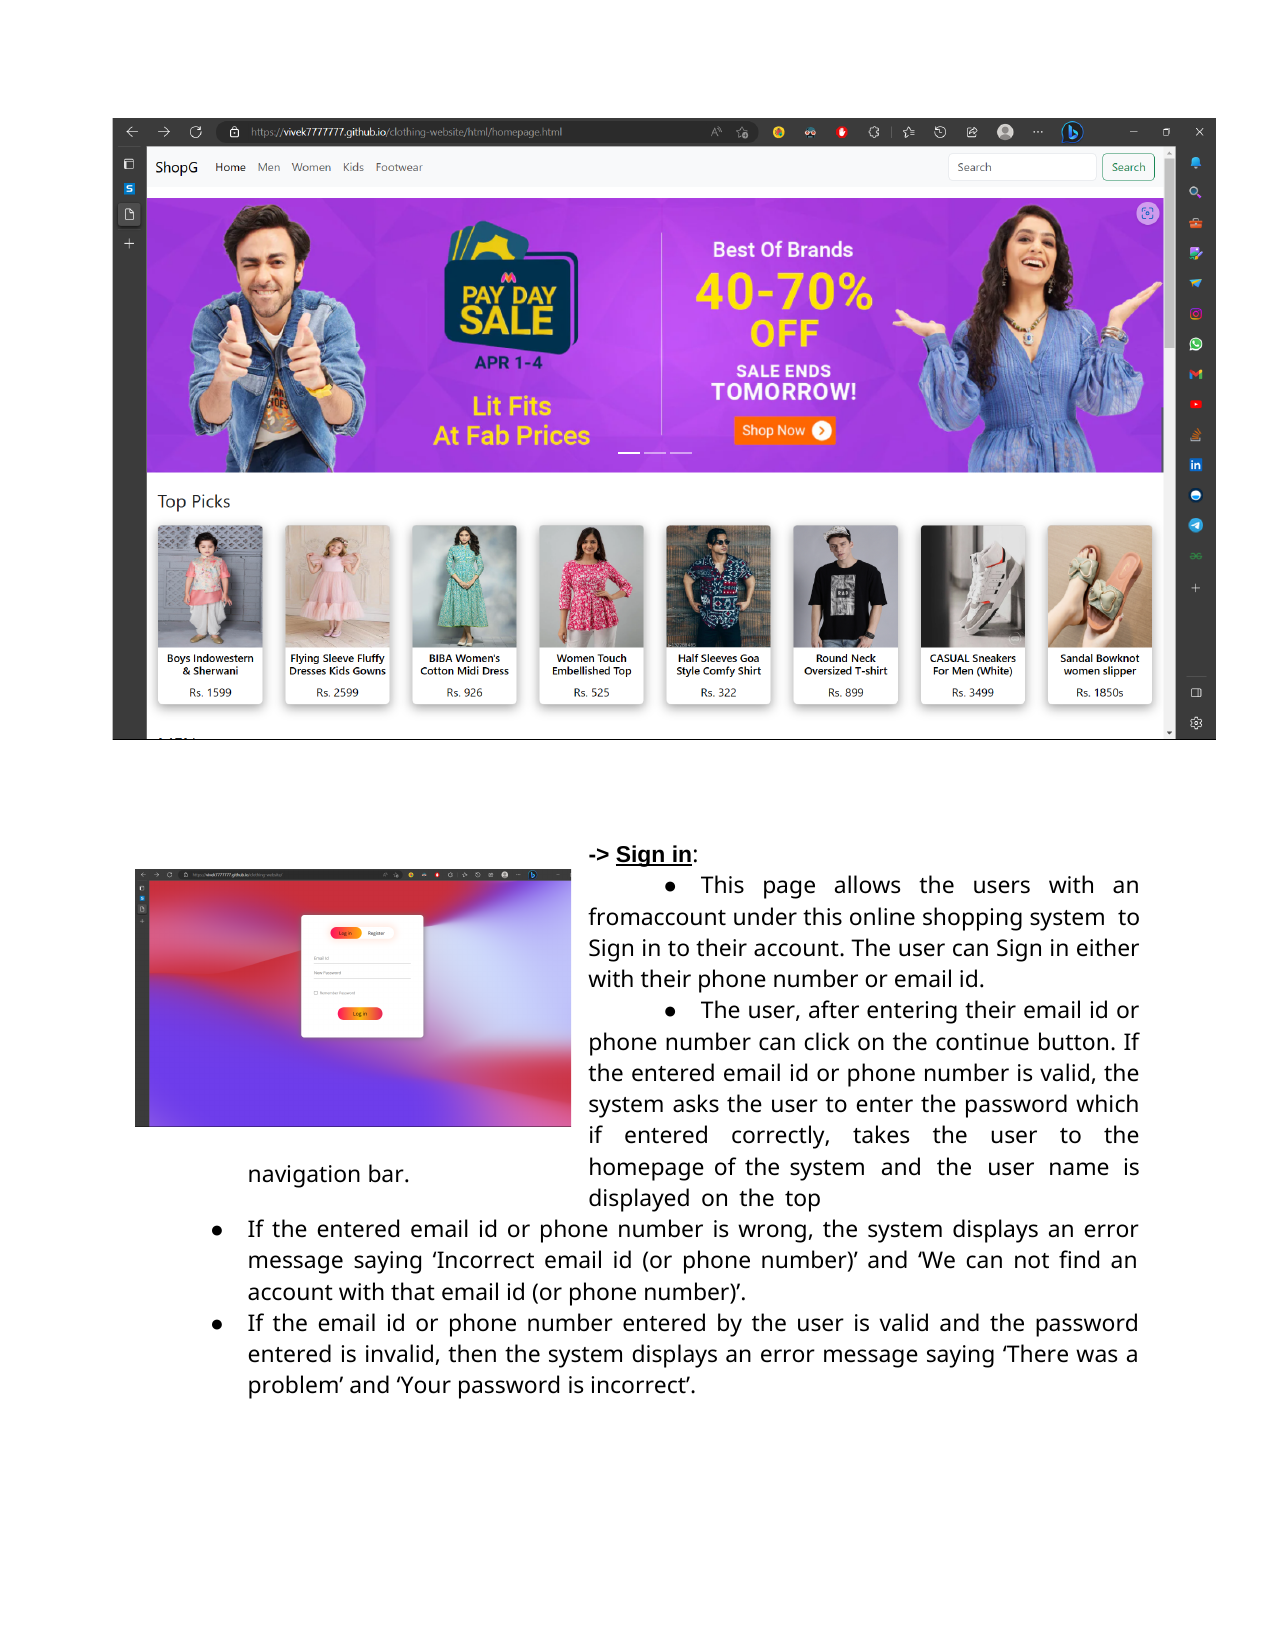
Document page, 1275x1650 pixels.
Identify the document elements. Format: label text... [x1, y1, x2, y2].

list If the email id or phone number entered by the user is valid and the password entered is invalid, then the system displays an error message saying ‘There was a problem’ and ‘Your password is incorrect’. [210, 1307, 1139, 1400]
picture [135, 869, 572, 1127]
list This page allows the users with an fromaccount under this online shopping system to Sign in to their account. The user can Sign in either with their phone number or email id. [588, 869, 1140, 994]
text navigation bar. [247, 1158, 569, 1189]
picture [112, 118, 1216, 740]
subtitle -> Sign in: [112, 838, 698, 869]
list If the entered email id or phone number is wrong, the system displays an error message saying ‘Incorrect email id (or phone number)’ and ‘We can not find an account with that email id (or phone number)’. [210, 1213, 1140, 1307]
list The user, after entering their email id or phone number can click on the continue button. If the entered email id or phone number is valid, the system asks the user to enter the password which if entered correctly, takes the user to the homepage of the system and the user name is displayed on the top [588, 994, 1140, 1213]
